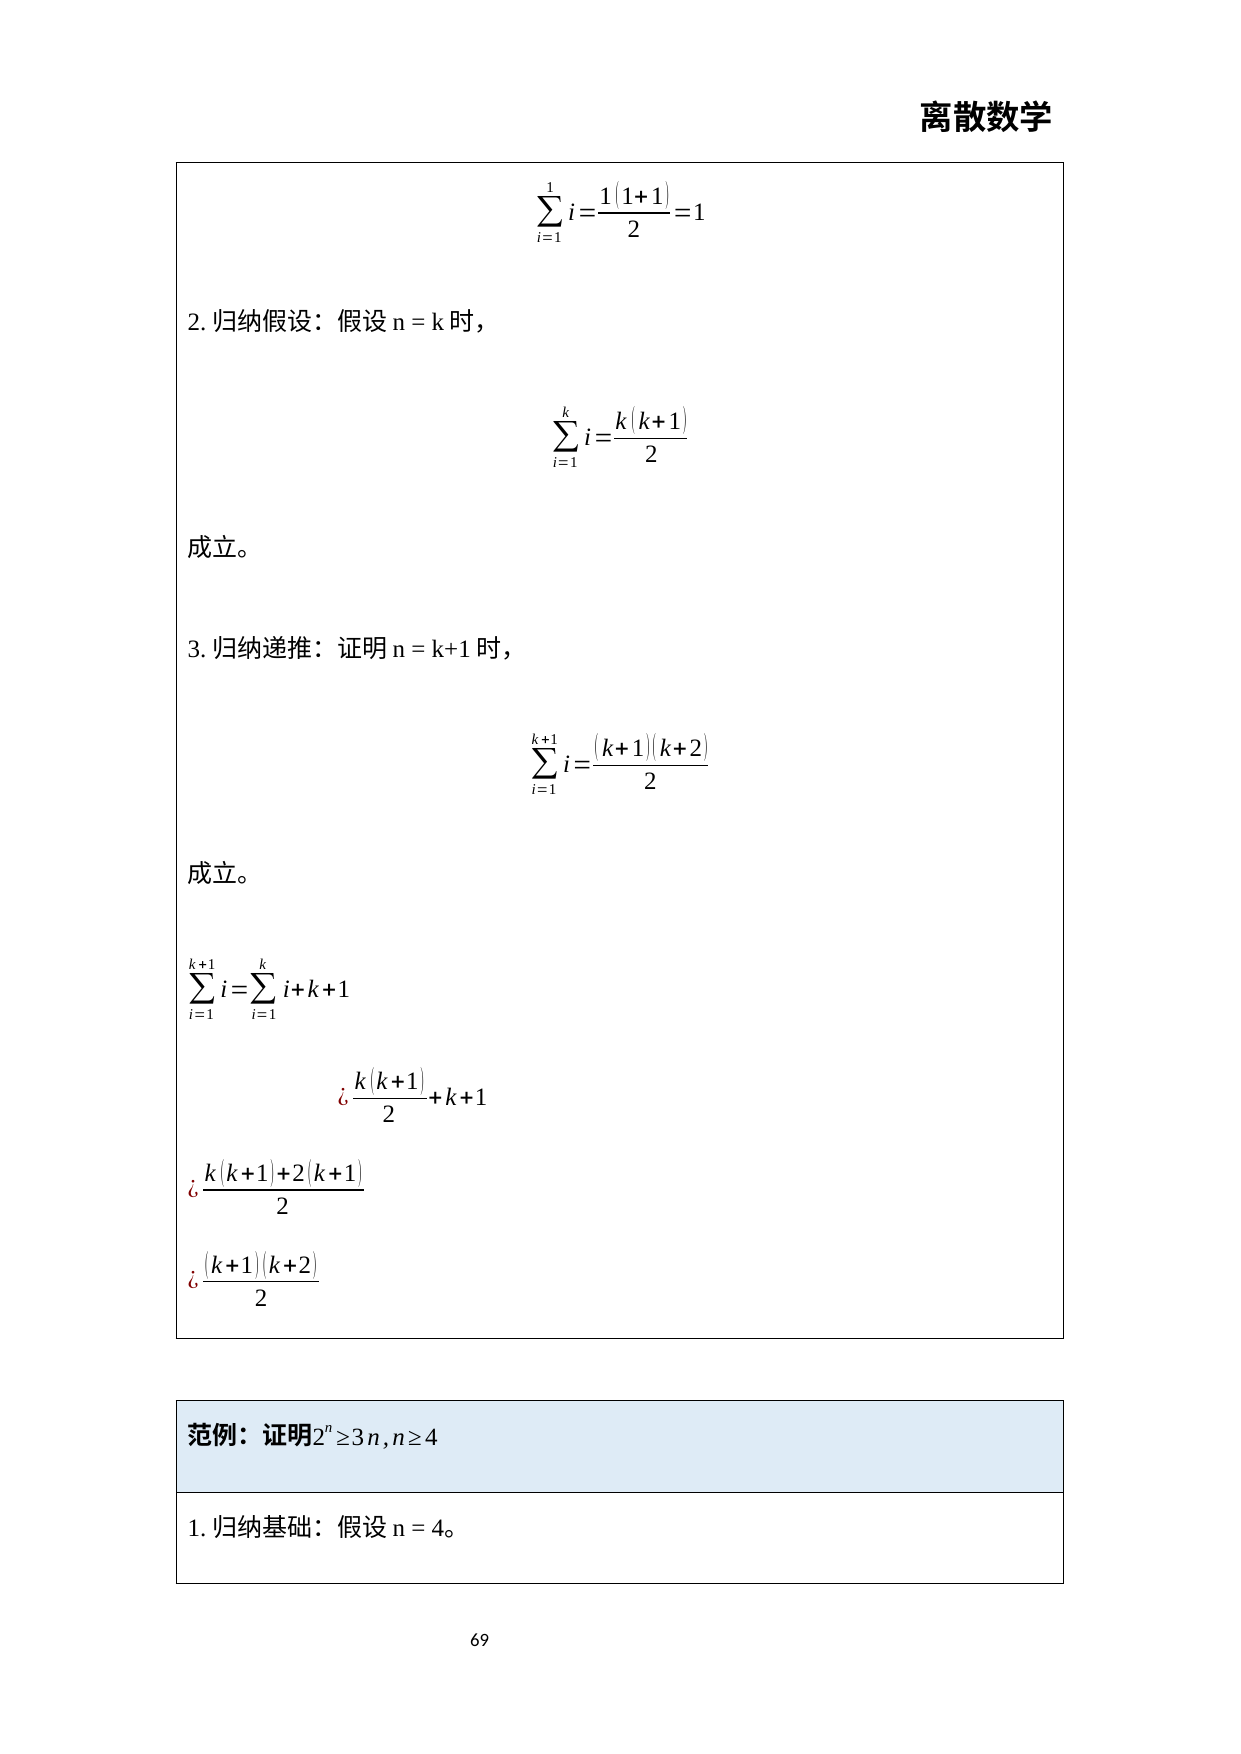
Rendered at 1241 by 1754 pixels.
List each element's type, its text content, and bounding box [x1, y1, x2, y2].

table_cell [177, 1493, 1063, 1583]
table_header 范例：证明 [177, 1401, 1063, 1492]
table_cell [177, 163, 1063, 1338]
